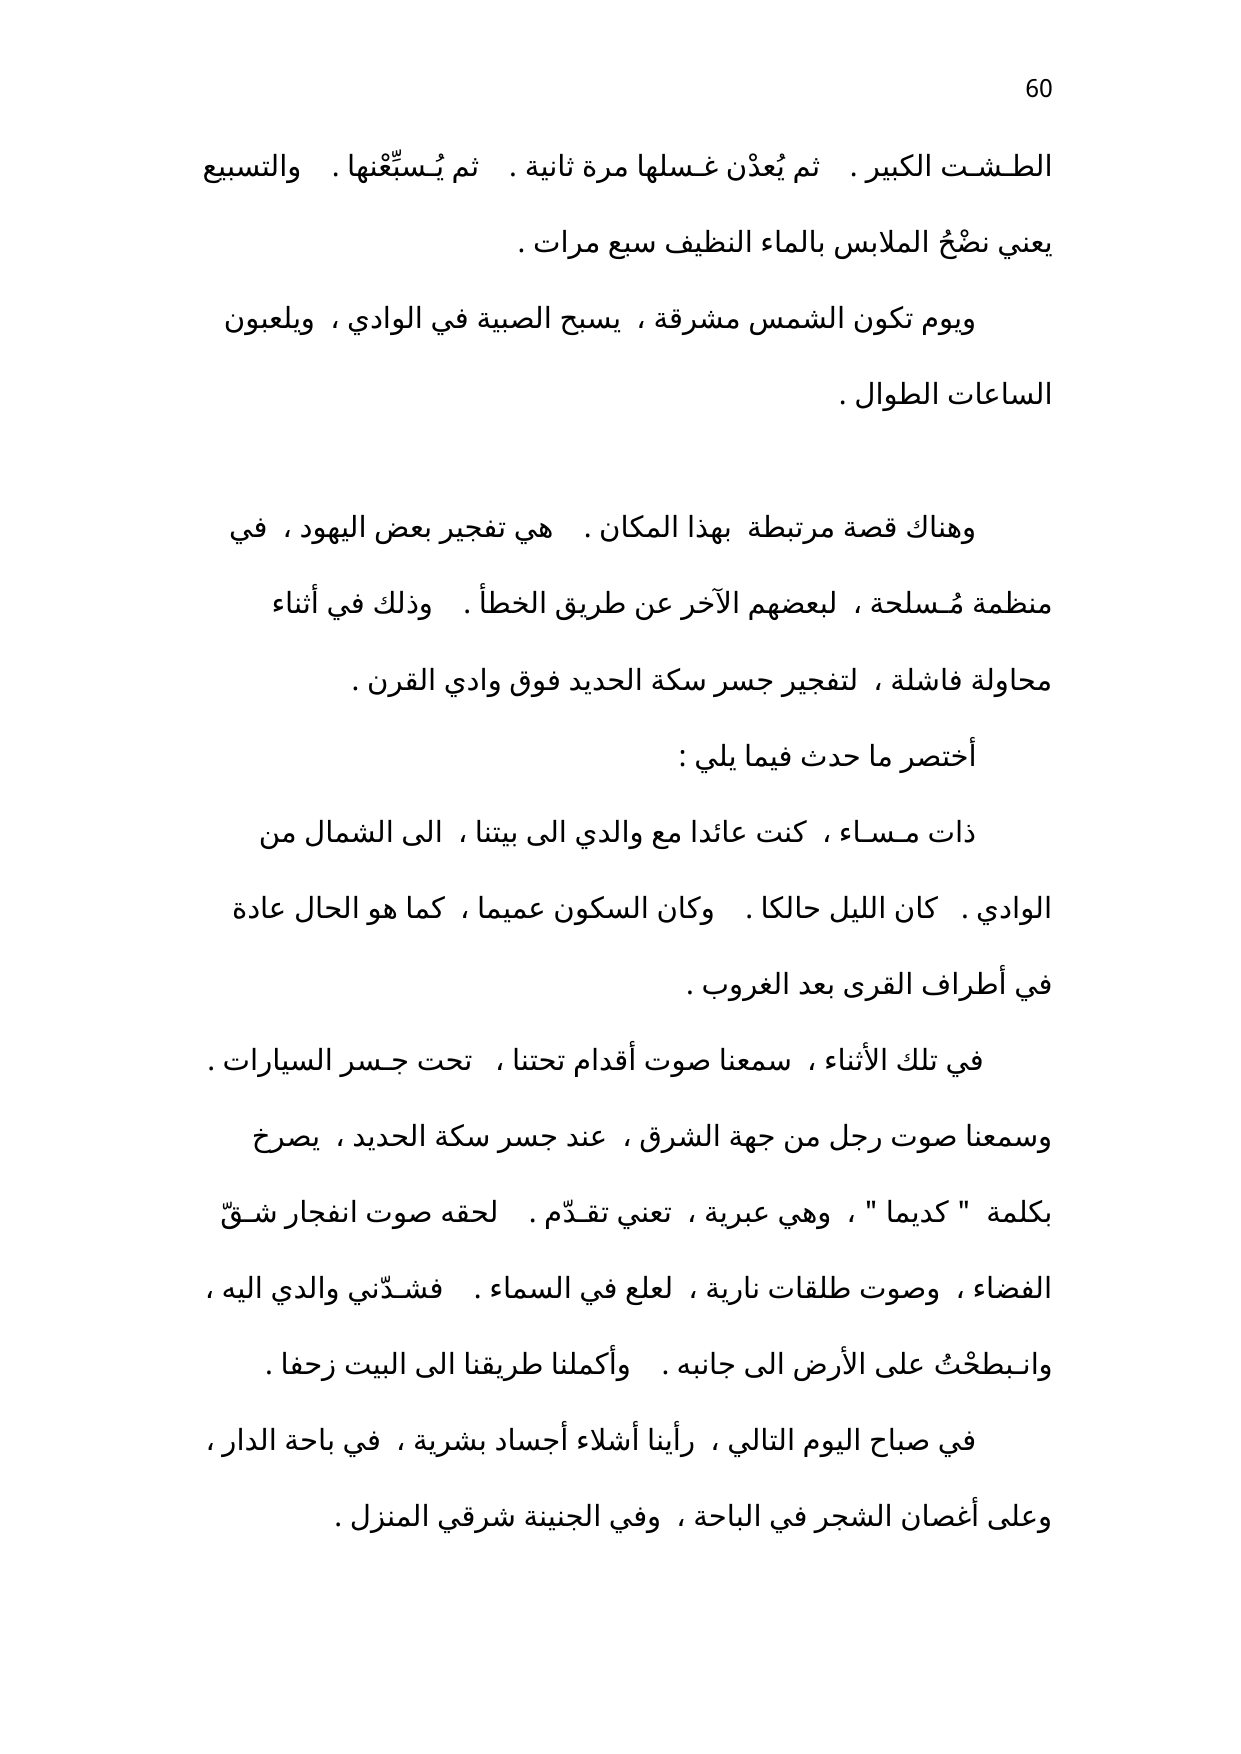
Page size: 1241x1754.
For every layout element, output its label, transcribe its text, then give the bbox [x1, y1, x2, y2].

text ذات مـسـاء ، كنت عائدا مع والدي الى بيتنا ، الى الشمال من الوادي . كان الليل حالكا . وكان السكون عميما ، كما هو الحال عادة في أطراف القرى بعد الغروب . [187, 816, 1053, 1006]
text في صباح اليوم التالي ، رأينا أشلاء أجساد بشرية ، في باحة الدار ، وعلى أغصان الشجر في الباحة ، وفي الجنينة شرقي المنزل . [187, 1424, 1053, 1538]
text وهناك قصة مرتبطة بهذا المكان . هي تفجير بعض اليهود ، في منظمة مُـسلحة ، لبعضهم الآخر عن طريق الخطأ . وذلك في أثناء محاولة فاشلة ، لتفجير جسر سكة الحديد فوق وادي القرن . [187, 512, 1053, 702]
text في تلك الأثناء ، سمعنا صوت أقدام تحتنا ، تحت جـسر السيارات . وسمعنا صوت رجل من جهة الشرق ، عند جسر سكة الحديد ، يصرخ بكلمة " كديما " ، وهي عبرية ، تعني تقـدّم . لحقه صوت انفجار شـقّ الفضاء ، وصوت طلقات نارية ، لعلع في السماء . فشـدّني والدي اليه ، وانـبطحْتُ على الأرض الى جانبه . وأكملنا طريقنا الى البيت زحفا . [187, 1044, 1053, 1386]
text ويوم تكون الشمس مشرقة ، يسبح الصبية في الوادي ، ويلعبون الساعات الطوال . [187, 302, 1053, 416]
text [187, 150, 1053, 264]
text أختصر ما حدث فيما يلي : [187, 740, 1053, 778]
